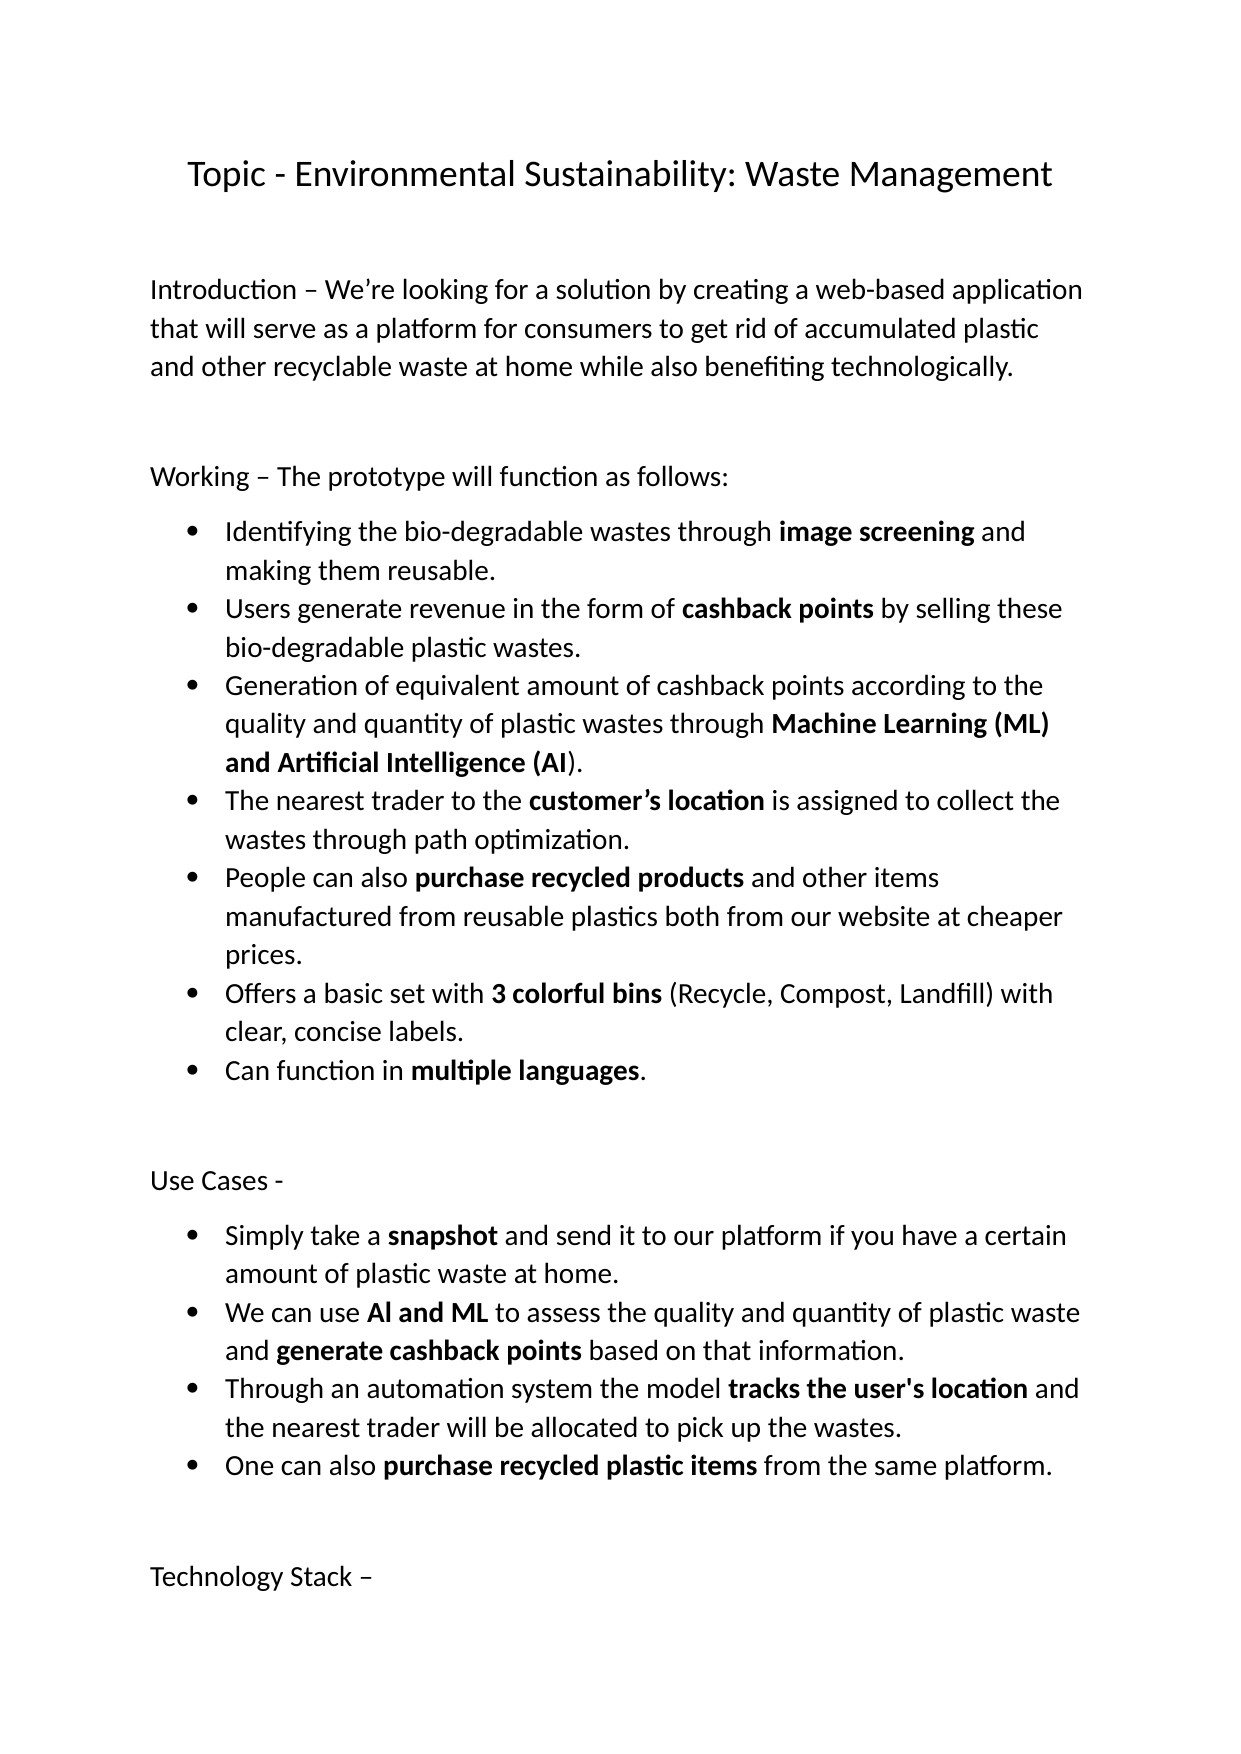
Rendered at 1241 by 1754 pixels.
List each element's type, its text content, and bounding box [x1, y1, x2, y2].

text Working – The prototype will function as follows: [150, 458, 1090, 494]
list Can function in multiple languages. [187, 1052, 1090, 1087]
list Through an automation system the model tracks the user's location and the nearest trader will be allocated to pick up the wastes. [187, 1371, 1090, 1445]
text Technology Stack – [150, 1558, 1090, 1593]
list Generation of equivalent amount of cashback points according to the quality and quantity of plastic wastes through Machine Learning (ML) and Artificial Intelligence (AI). [187, 667, 1090, 780]
list Offers a basic set with 3 colorful bins (Recycle, Compost, Landfill) with clear, concise labels. [187, 975, 1090, 1049]
text Topic - Environmental Sustainability: Waste Management [150, 150, 1090, 196]
list Identifying the bio-degradable wastes through image screening and making them reusable. [187, 513, 1090, 587]
list People can also purchase recycled products and other items manufactured from reusable plastics both from our website at cheaper prices. [187, 859, 1090, 972]
list Users generate revenue in the form of cashback points by selling these bio-degradable plastic wastes. [187, 590, 1090, 664]
text Use Cases - [150, 1162, 1090, 1197]
list We can use Al and ML to assess the quality and quantity of plastic waste and generate cashback points based on that information. [187, 1294, 1090, 1368]
list The nearest trader to the customer’s location is assigned to collect the wastes through path optimization. [187, 782, 1090, 857]
list One can also purchase recycled plastic items from the same platform. [187, 1447, 1090, 1483]
text Introduction – We’re looking for a solution by creating a web-based application that will serve as a platform for consumers to get rid of accumulated plastic and other recyclable waste at home while also benefiting technologically. [150, 271, 1090, 384]
list Simply take a snapshot and send it to our platform if you have a certain amount of plastic waste at home. [187, 1217, 1090, 1291]
